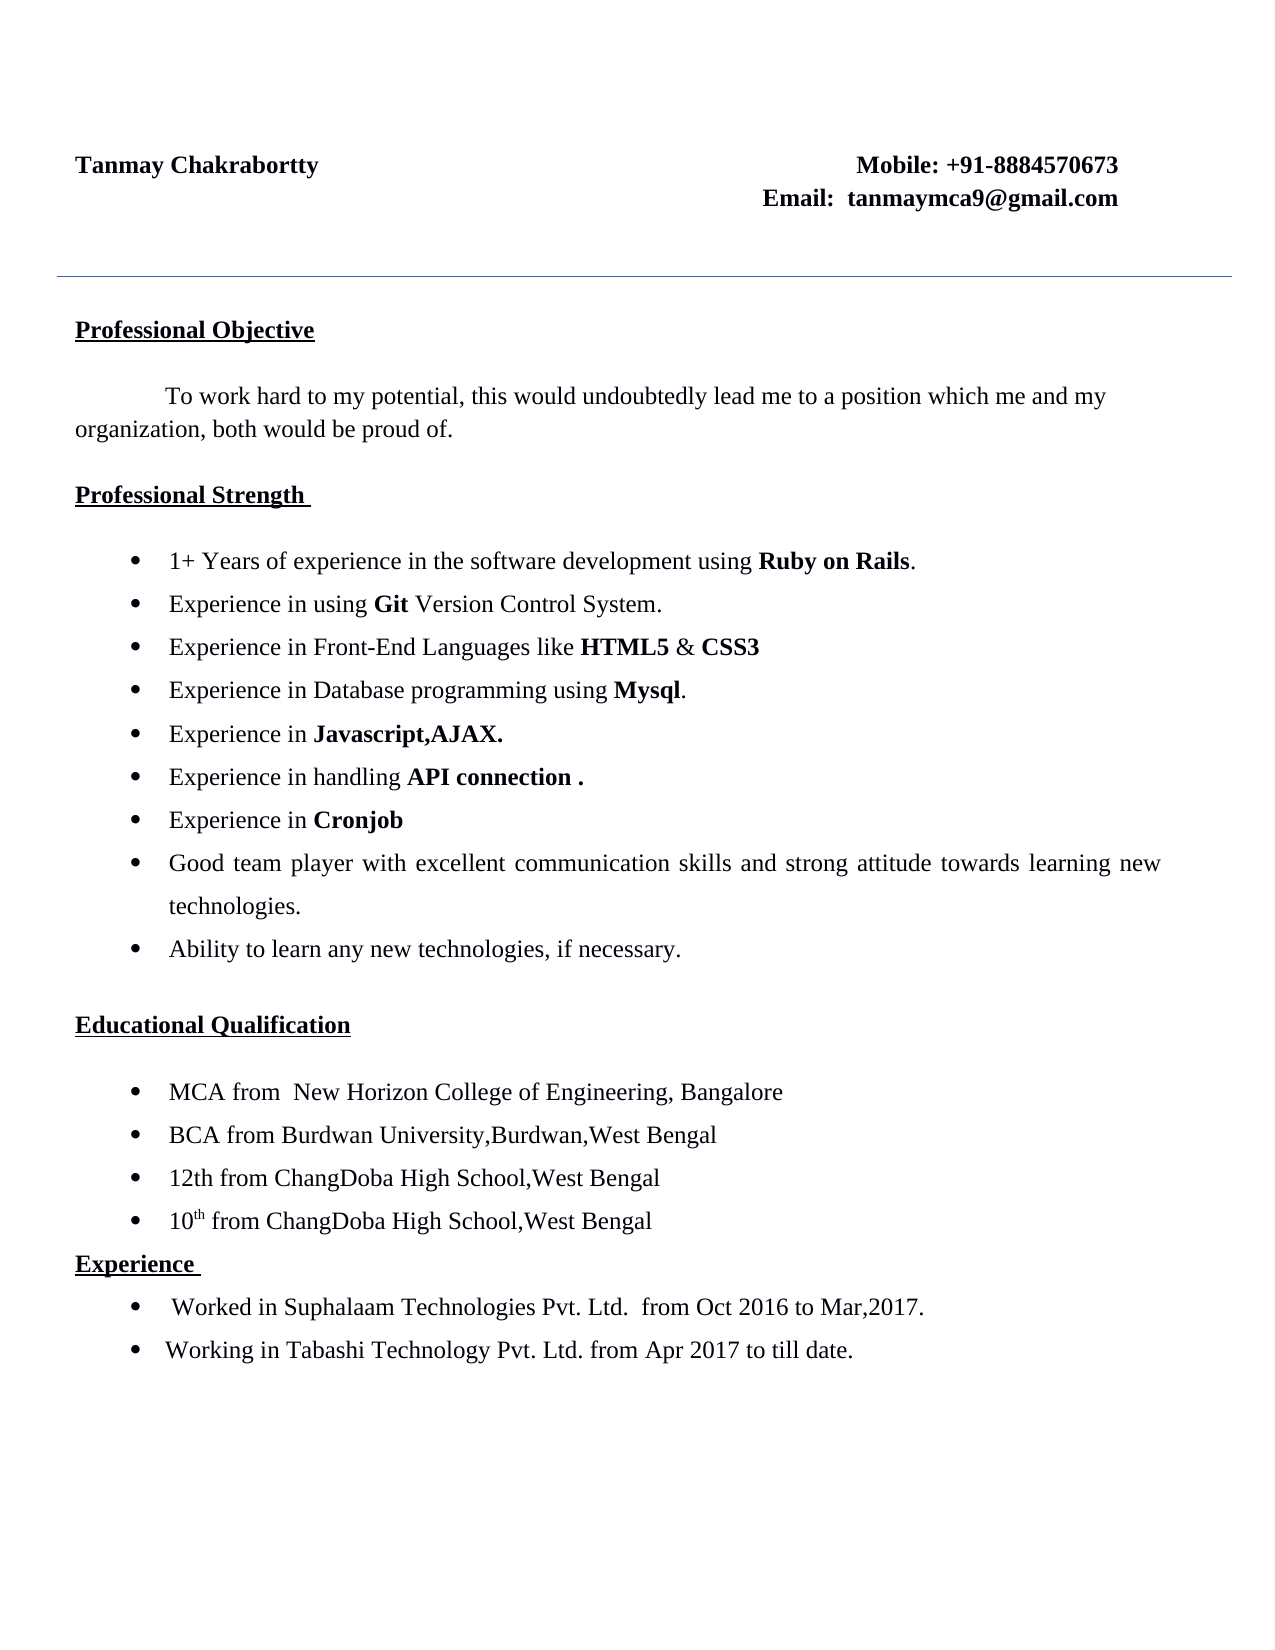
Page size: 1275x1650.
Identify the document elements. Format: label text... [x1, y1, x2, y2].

list Experience in using Git Version Control System. [131, 589, 1162, 618]
text Tanmay Chakrabortty Mobile: +91-8884570673 [75, 150, 1162, 179]
text Educational Qualification [75, 1011, 1162, 1039]
list MCA from New Horizon College of Engineering, Bangalore [131, 1077, 1162, 1105]
list Working in Tabashi Technology Pvt. Ltd. from Apr 2017 to till date. [122, 1335, 1162, 1364]
list Experience in Database programming using Mysql. [131, 676, 1162, 704]
text Experience [75, 1249, 1162, 1278]
list 12th from ChangDoba High School,West Bengal [131, 1163, 1162, 1192]
list Experience in Cronjob [131, 805, 1162, 834]
text To work hard to my potential, this would undoubtedly lead me to a position which me and my organization, both would be proud of. [75, 381, 1162, 443]
list Experience in handling API connection . [131, 762, 1162, 791]
text Professional Strength [75, 480, 1162, 509]
list Experience in Front-End Languages like HTML5 & CSS3 [131, 632, 1162, 661]
list 10th from ChangDoba High School,West Bengal [131, 1206, 1162, 1235]
list Worked in Suphalaam Technologies Pvt. Ltd. from Oct 2016 to Mar,2017. [122, 1292, 1162, 1321]
list Experience in Javascript,AJAX. [131, 719, 1162, 747]
list Good team player with excellent communication skills and strong attitude towards learning new technologies. [131, 848, 1162, 920]
list 1+ Years of experience in the software development using Ruby on Rails. [131, 546, 1162, 575]
list Ability to learn any new technologies, if necessary. [131, 934, 1162, 963]
text Email: tanmaymca9@gmail.com [75, 183, 1162, 212]
list BCA from Burdwan University,Burdwan,West Bengal [131, 1120, 1162, 1148]
text Professional Objective [75, 315, 1162, 344]
